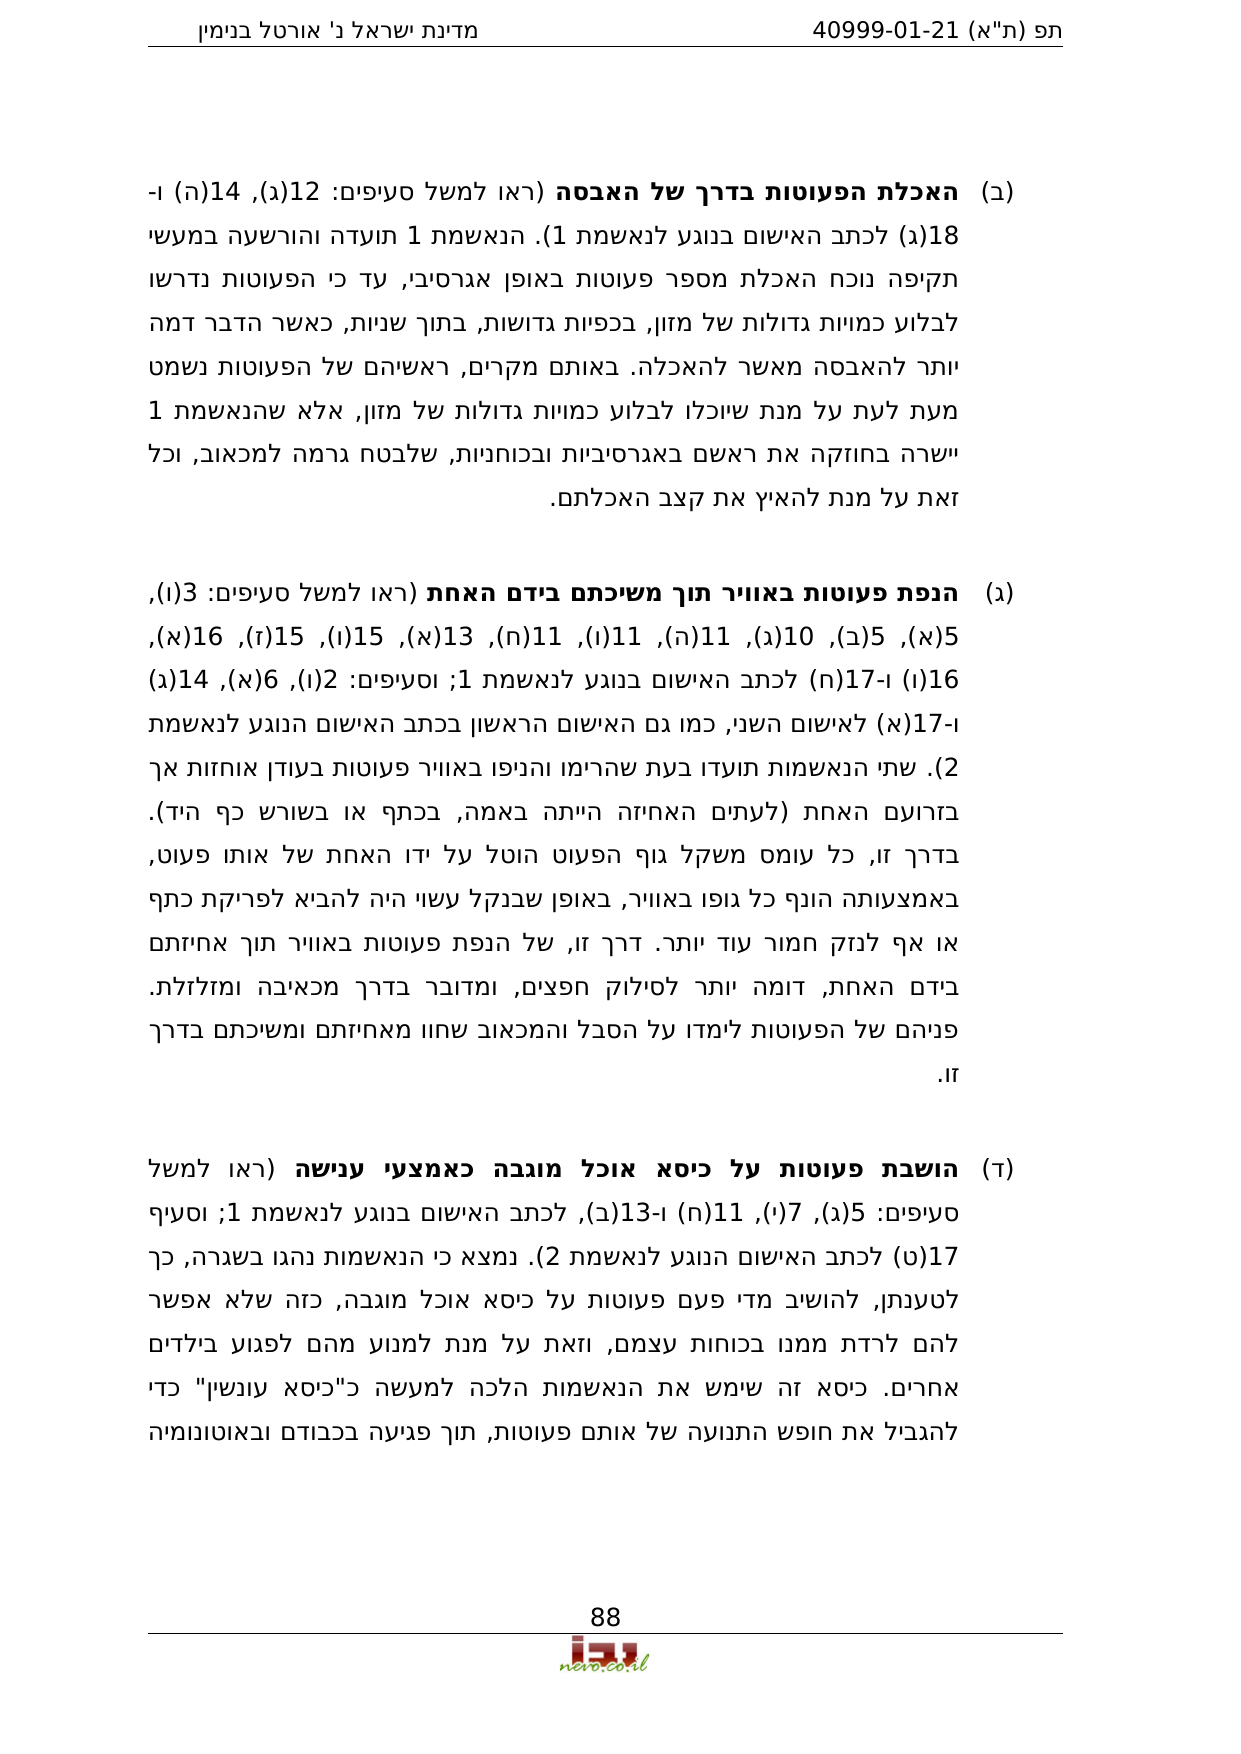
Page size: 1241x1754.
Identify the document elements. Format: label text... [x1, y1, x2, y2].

text (ג) הנפת פעוטות באוויר תוך משיכתם בידם האחת (ראו למשל סעיפים: 3(ו), 5(א), 5(ב), 10(ג), 11(ה), 11(ו), 11(ח), 13(א), 15(ו), 15(ז), 16(א), 16(ו) ו-17(ח) לכתב האישום בנוגע לנאשמת 1; וסעיפים: 2(ו), 6(א), 14(ג) ו-17(א) לאישום השני, כמו גם האישום הראשון בכתב האישום הנוגע לנאשמת 2). שתי הנאשמות תועדו בעת שהרימו והניפו באוויר פעוטות בעודן אוחזות אך בזרועם האחת (לעתים האחיזה הייתה באמה, בכתף או בשורש כף היד). בדרך זו, כל עומס משקל גוף הפעוט הוטל על ידו האחת של אותו פעוט, באמצעותה הונף כל גופו באוויר, באופן שבנקל עשוי היה להביא לפריקת כתף או אף לנזק חמור עוד יותר. דרך זו, של הנפת פעוטות באוויר תוך אחיזתם בידם האחת, דומה יותר לסילוק חפצים, ומדובר בדרך מכאיבה ומזלזלת. פניהם של הפעוטות לימדו על הסבל והמכאוב שחוו מאחיזתם ומשיכתם בדרך זו. [148, 578, 1058, 1089]
text (ב) האכלת הפעוטות בדרך של האבסה (ראו למשל סעיפים: 12(ג), 14(ה) ו-18(ג) לכתב האישום בנוגע לנאשמת 1). הנאשמת 1 תועדה והורשעה במעשי תקיפה נוכח האכלת מספר פעוטות באופן אגרסיבי, עד כי הפעוטות נדרשו לבלוע כמויות גדולות של מזון, בכפיות גדושות, בתוך שניות, כאשר הדבר דמה יותר להאבסה מאשר להאכלה. באותם מקרים, ראשיהם של הפעוטות נשמט מעת לעת על מנת שיוכלו לבלוע כמויות גדולות של מזון, אלא שהנאשמת 1 יישרה בחוזקה את ראשם באגרסיביות ובכוחניות, שלבטח גרמה למכאוב, וכל זאת על מנת להאיץ את קצב האכלתם. [148, 177, 1058, 513]
picture [559, 1635, 651, 1673]
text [148, 1154, 1058, 1446]
